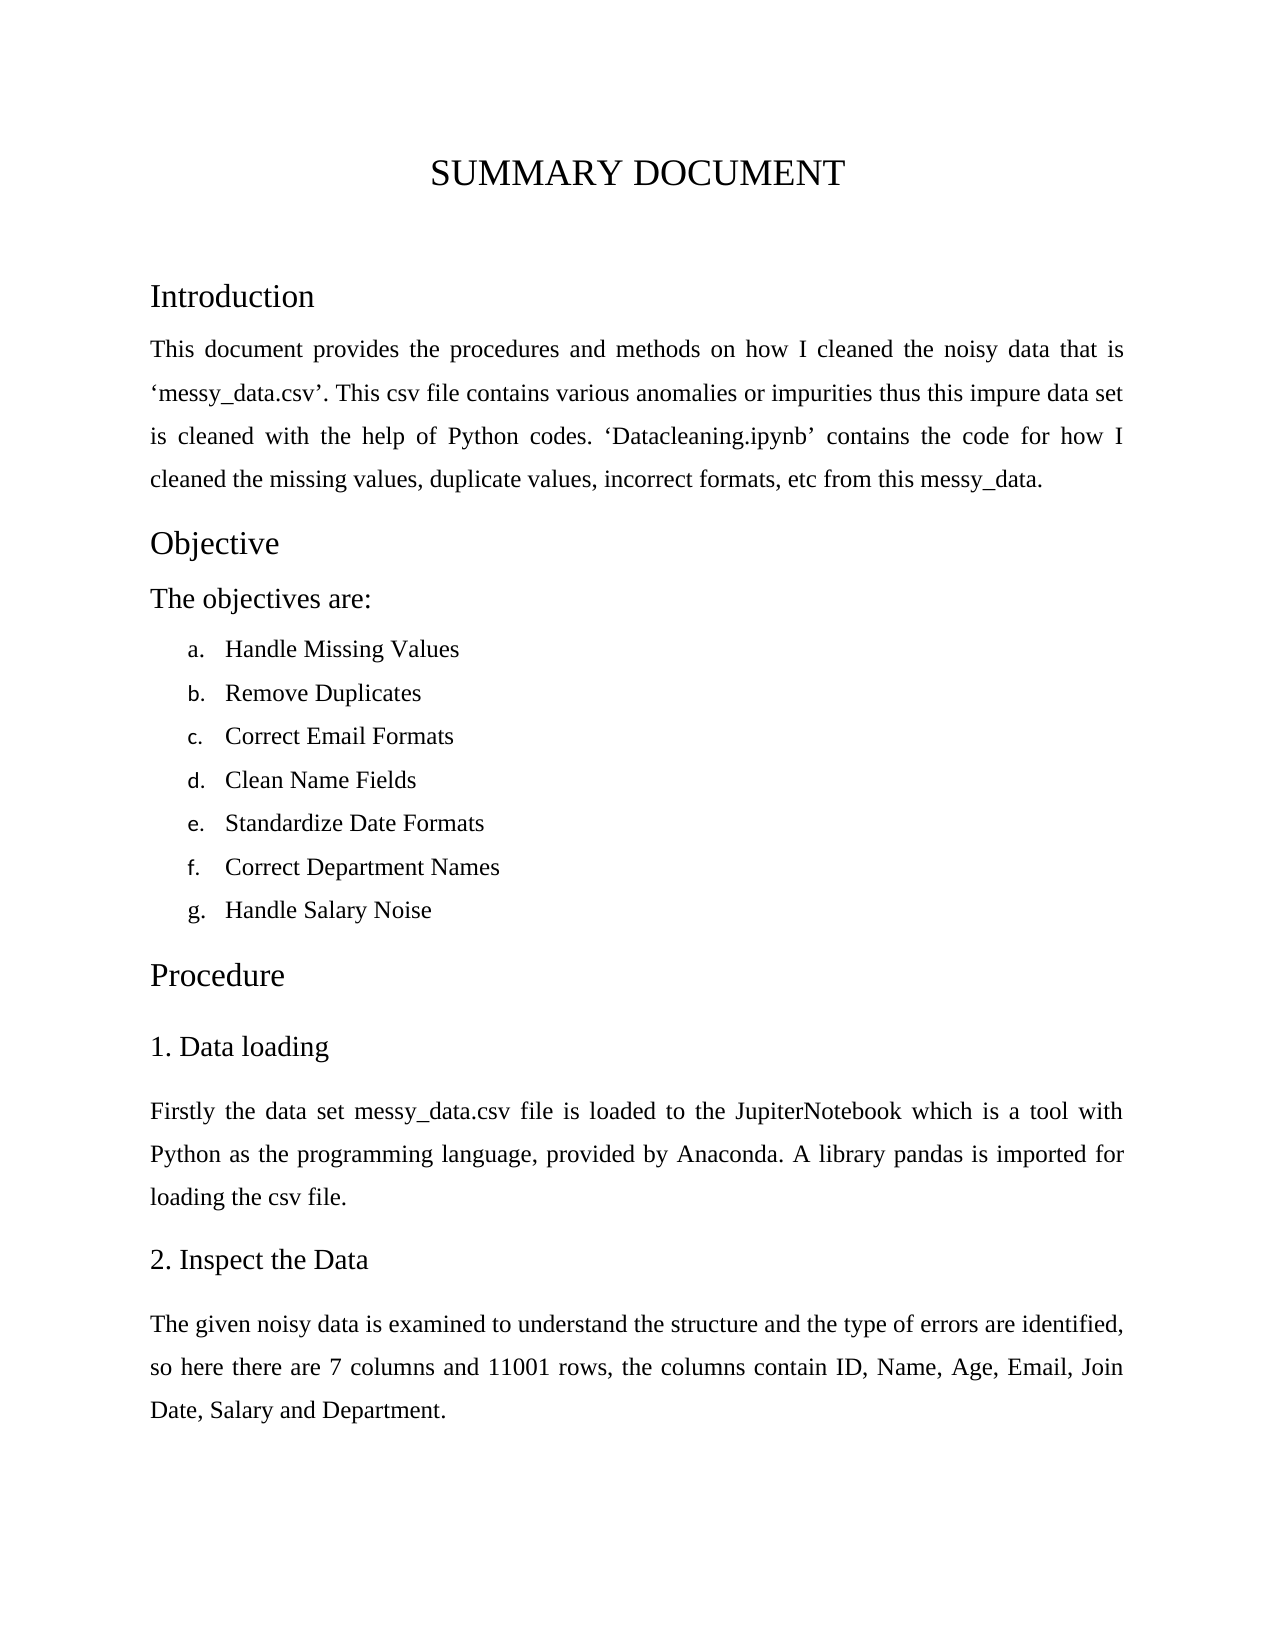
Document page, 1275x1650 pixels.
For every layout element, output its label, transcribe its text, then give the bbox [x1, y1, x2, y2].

list Handle Salary Noise [187, 895, 1125, 924]
text Firstly the data set messy_data.csv file is loaded to the JupiterNotebook which is a tool with Python as the programming language, provided by Anaconda. A library pandas is imported for loading the csv file. [150, 1096, 1125, 1211]
list Correct Email Formats [187, 721, 1125, 750]
text This document provides the procedures and methods on how I cleaned the noisy data that is ‘messy_data.csv’. This csv file contains various anomalies or impurities thus this impure data set is cleaned with the help of Python codes. ‘Datacleaning.ipynb’ contains the code for how I cleaned the missing values, duplicate values, incorrect formats, etc from this messy_data. [150, 334, 1125, 493]
list Remove Duplicates [187, 678, 1125, 707]
list Correct Department Names [187, 852, 1125, 881]
list Standardize Date Formats [187, 808, 1125, 837]
text 2. Inspect the Data [150, 1242, 1125, 1276]
text Procedure [150, 955, 1125, 993]
text The given noisy data is examined to understand the structure and the type of errors are identified, so here there are 7 columns and 11001 rows, the columns contain ID, Name, Age, Email, Join Date, Salary and Department. [150, 1309, 1125, 1424]
text 1. Data loading [150, 1029, 1125, 1063]
list Handle Missing Values [187, 634, 1125, 663]
text The objectives are: [150, 582, 1125, 615]
text SUMMARY DOCUMENT [150, 150, 1125, 193]
text Introduction [150, 276, 1125, 315]
text Objective [150, 524, 1125, 562]
list Clean Name Fields [187, 765, 1125, 794]
